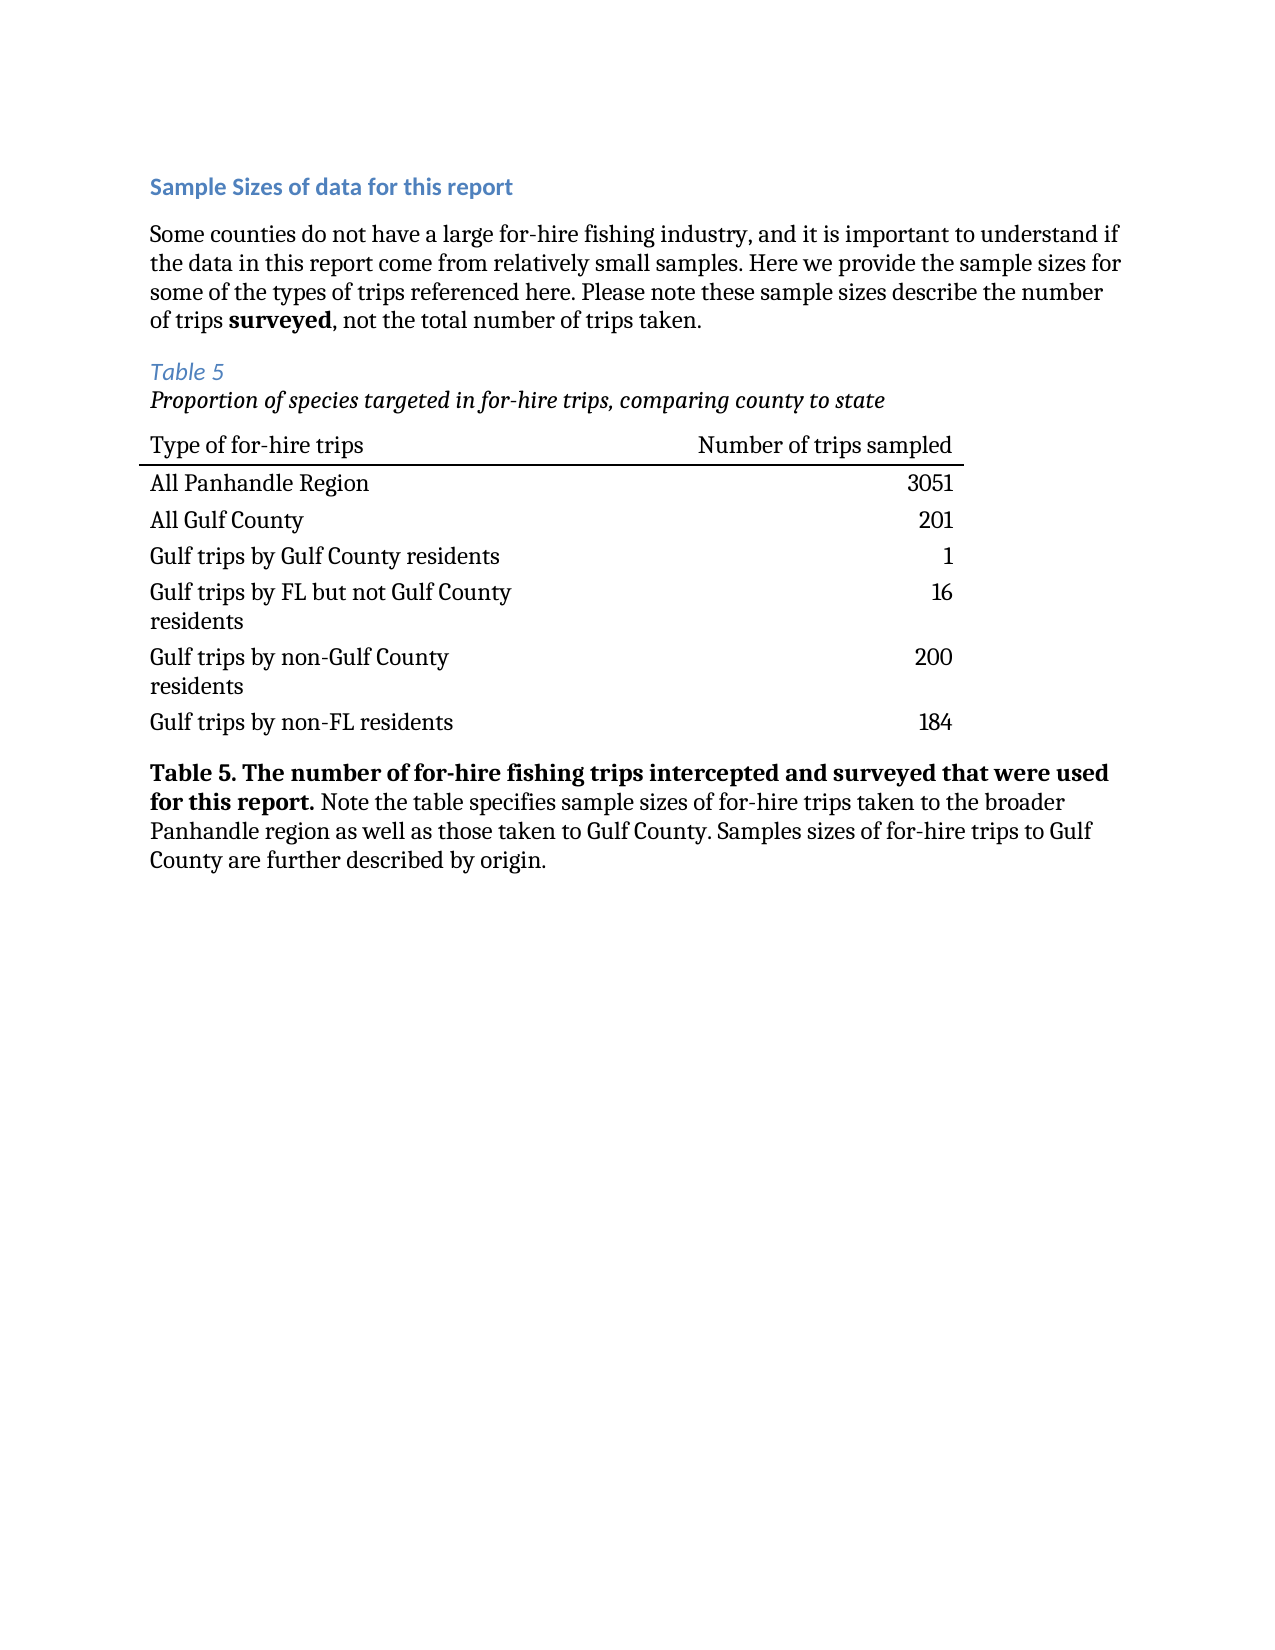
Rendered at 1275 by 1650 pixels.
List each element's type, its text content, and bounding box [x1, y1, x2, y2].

table_cell Gulf trips by FL but not Gulf County residents [139, 574, 551, 639]
subtitle Table 5 [150, 356, 1125, 386]
table_cell 201 [551, 502, 964, 538]
table_cell Gulf trips by non-Gulf County residents [139, 639, 551, 704]
table_header Type of for-hire trips [139, 428, 551, 464]
table_cell All Panhandle Region [139, 466, 551, 502]
table_header Number of trips sampled [551, 428, 964, 464]
table_cell All Gulf County [139, 502, 551, 538]
table_cell 1 [551, 538, 964, 574]
subtitle Sample Sizes of data for this report [150, 171, 1125, 201]
table_cell Gulf trips by non-FL residents [139, 704, 551, 741]
table_cell 184 [551, 704, 964, 741]
table_cell 16 [551, 574, 964, 639]
table_cell 3051 [551, 466, 964, 502]
table_cell Gulf trips by Gulf County residents [139, 538, 551, 574]
table_cell 200 [551, 639, 964, 704]
text Some counties do not have a large for-hire fishing industry, and it is important to understand if the data in this report come from relatively small samples. Here we provide the sample sizes for some of the types of trips referenced here. Please note these sample sizes describe the number of trips surveyed, not the total number of trips taken. [150, 220, 1125, 335]
text Table 5. The number of for-hire fishing trips intercepted and surveyed that were used for this report. Note the table specifies sample sizes of for-hire trips taken to the broader Panhandle region as well as those taken to Gulf County. Samples sizes of for-hire trips to Gulf County are further described by origin. [150, 759, 1125, 874]
text Proportion of species targeted in for-hire trips, comparing county to state [150, 386, 1125, 415]
